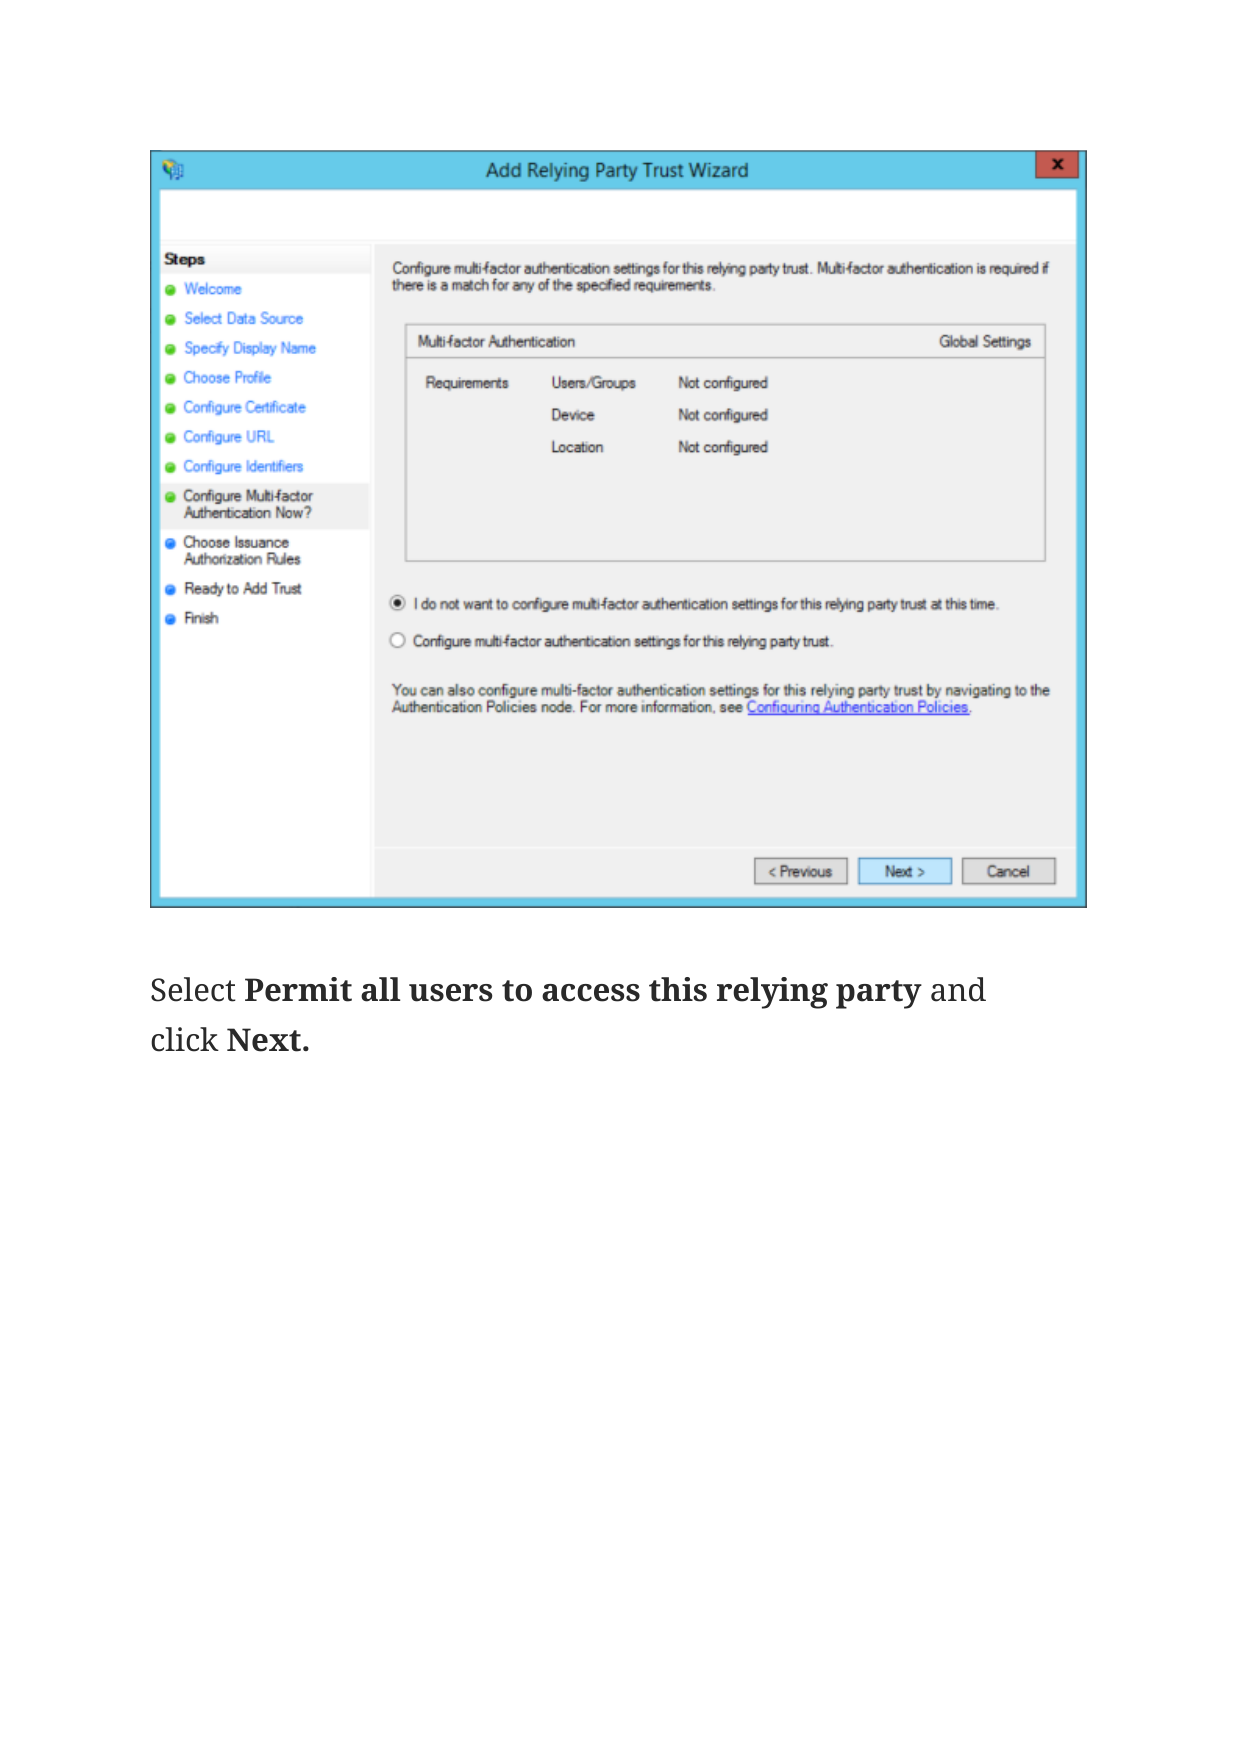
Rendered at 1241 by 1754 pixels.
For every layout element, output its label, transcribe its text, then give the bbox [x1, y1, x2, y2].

text Select Permit all users to access this relying party and click Next. [150, 960, 1090, 1060]
picture [150, 150, 1087, 908]
